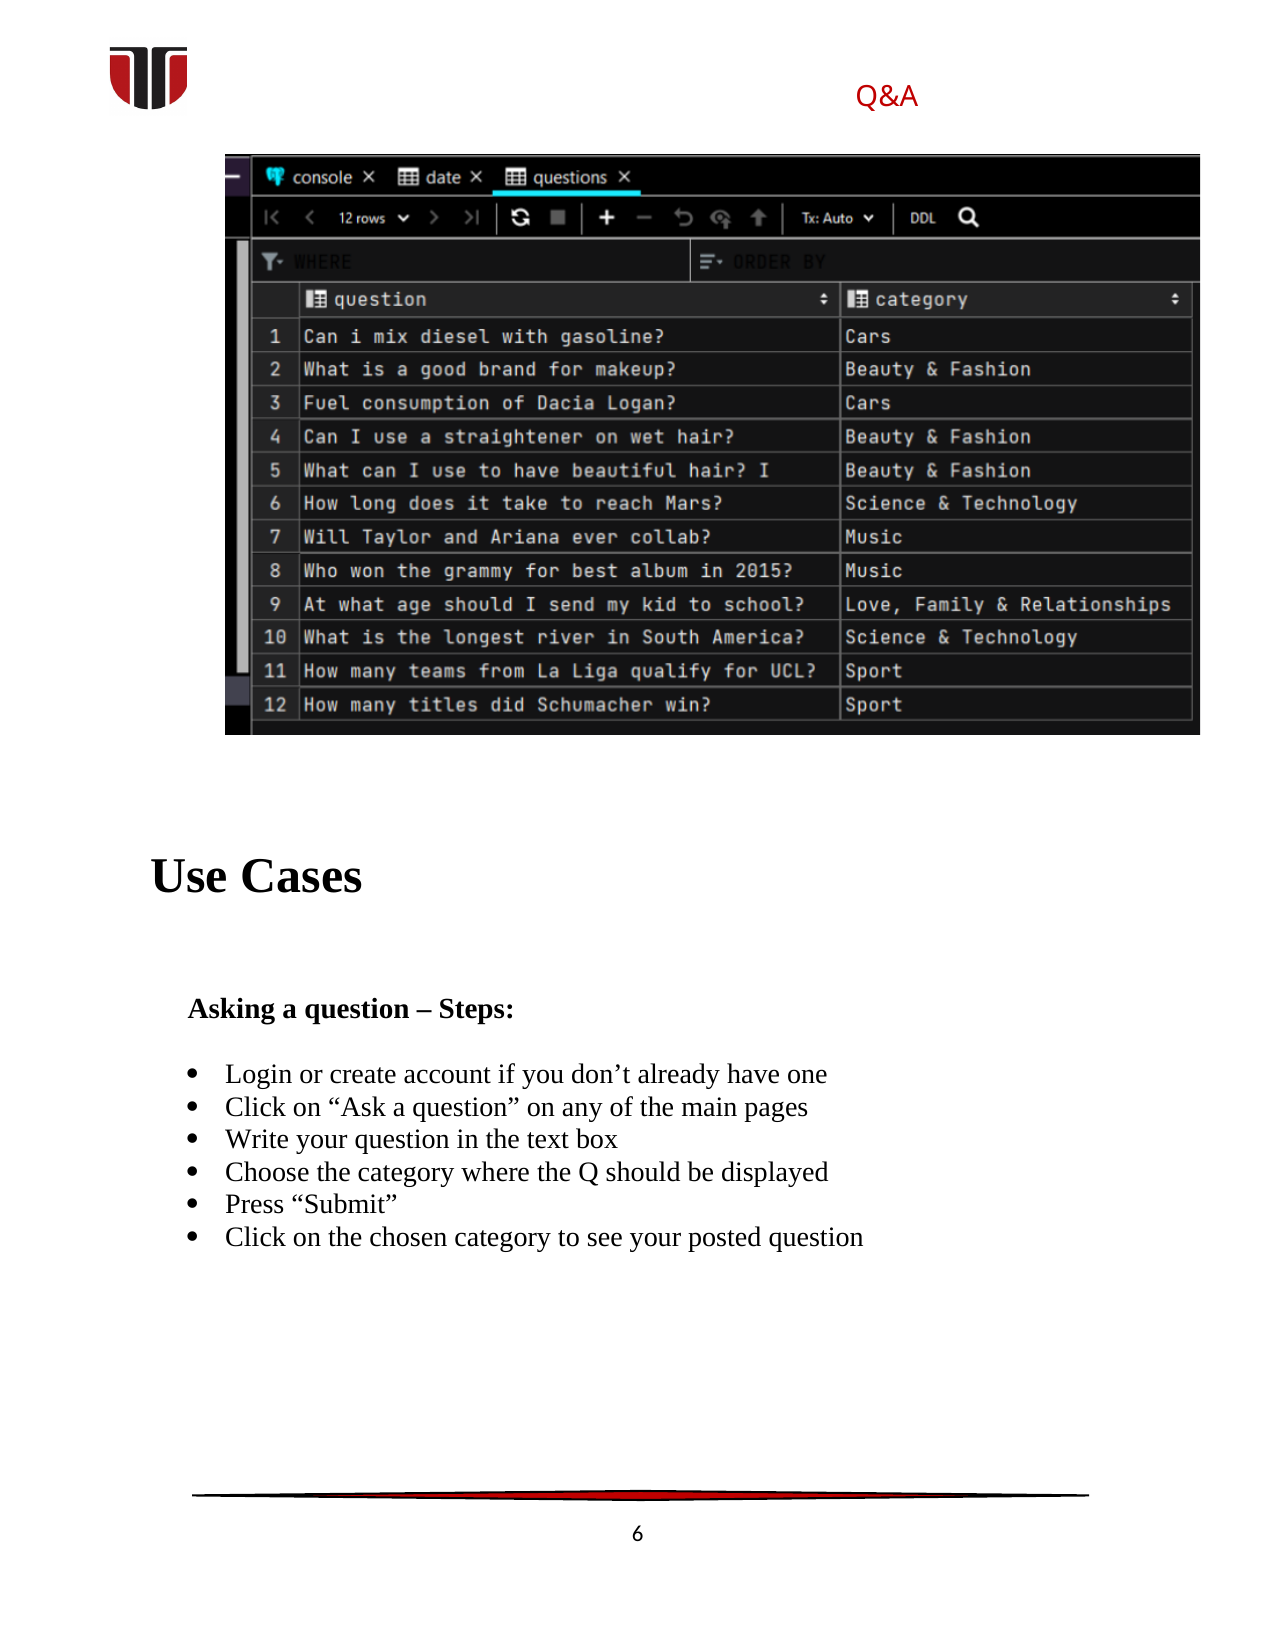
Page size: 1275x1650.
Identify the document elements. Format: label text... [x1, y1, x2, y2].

list Press “Submit” [187, 1187, 1125, 1219]
text Asking a question – Steps: [150, 991, 1125, 1025]
list Write your question in the text box [187, 1122, 1125, 1154]
list Choose the category where the Q should be displayed [187, 1154, 1125, 1187]
text Use Cases [150, 845, 1125, 903]
list Click on “Ask a question” on any of the main pages [187, 1089, 1125, 1122]
list Login or create account if you don’t already have one [187, 1057, 1125, 1089]
list Click on the chosen category to see your posted question [187, 1219, 1125, 1252]
picture [108, 37, 187, 116]
picture [225, 154, 1200, 735]
